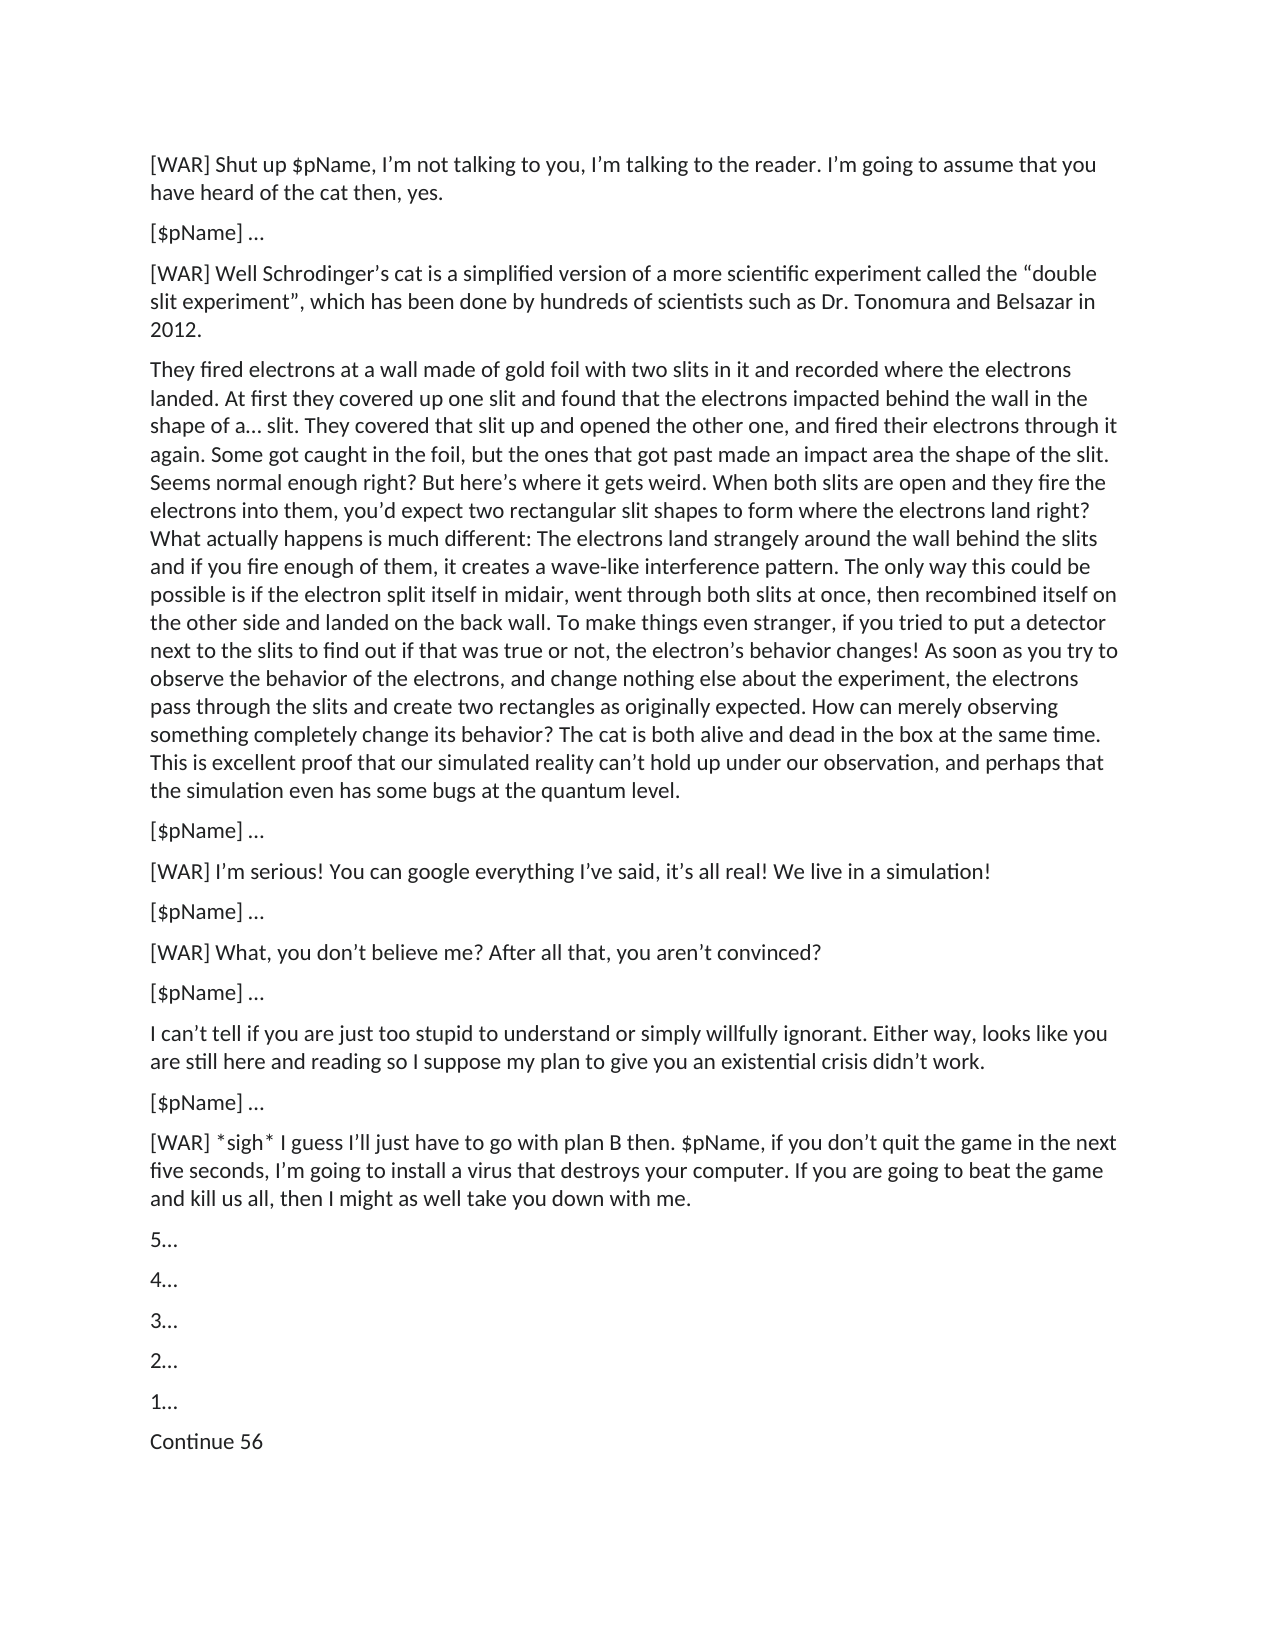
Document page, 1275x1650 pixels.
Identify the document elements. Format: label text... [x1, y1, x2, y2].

text [WAR] I’m serious! You can google everything I’ve said, it’s all real! We live in a simulation! [150, 857, 1125, 885]
text Continue 56 [150, 1427, 1125, 1455]
text [$pName] … [150, 218, 1125, 247]
text 3… [150, 1306, 1125, 1334]
text 1… [150, 1387, 1125, 1415]
text They fired electrons at a wall made of gold foil with two slits in it and recorded where the electrons landed. At first they covered up one slit and found that the electrons impacted behind the wall in the shape of a… slit. They covered that slit up and opened the other one, and fired their electrons through it again. Some got caught in the foil, but the ones that got past made an impact area the shape of the slit. Seems normal enough right? But here’s where it gets weird. When both slits are open and they fire the electrons into them, you’d expect two rectangular slit shapes to form where the electrons land right? What actually happens is much different: The electrons land strangely around the wall behind the slits and if you fire enough of them, it creates a wave-like interference pattern. The only way this could be possible is if the electron split itself in midair, went through both slits at once, then recombined itself on the other side and landed on the back wall. To make things even stranger, if you tried to put a detector next to the slits to find out if that was true or not, the electron’s behavior changes! As soon as you try to observe the behavior of the electrons, and change nothing else about the experiment, the electrons pass through the slits and create two rectangles as originally expected. How can merely observing something completely change its behavior? The cat is both alive and dead in the box at the same time. This is excellent proof that our simulated reality can’t hold up under our observation, and perhaps that the simulation even has some bugs at the quantum level. [150, 356, 1125, 804]
text [WAR] Shut up $pName, I’m not talking to you, I’m talking to the reader. I’m going to assume that you have heard of the cat then, yes. [150, 150, 1125, 206]
text [$pName] … [150, 978, 1125, 1007]
text 2… [150, 1346, 1125, 1374]
text I can’t tell if you are just too stupid to understand or simply willfully ignorant. Either way, looks like you are still here and reading so I suppose my plan to give you an existential crisis didn’t work. [150, 1019, 1125, 1075]
text [$pName] … [150, 897, 1125, 926]
text [WAR] What, you don’t believe me? After all that, you aren’t convinced? [150, 938, 1125, 966]
text [$pName] … [150, 1088, 1125, 1116]
text [WAR] Well Schrodinger’s cat is a simplified version of a more scientific experiment called the “double slit experiment”, which has been done by hundreds of scientists such as Dr. Tonomura and Belsazar in 2012. [150, 259, 1125, 343]
text 4… [150, 1265, 1125, 1293]
text [$pName] … [150, 816, 1125, 844]
text [WAR] *sigh* I guess I’ll just have to go with plan B then. $pName, if you don’t quit the game in the next five seconds, I’m going to install a virus that destroys your computer. If you are going to beat the game and kill us all, then I might as well take you down with me. [150, 1128, 1125, 1212]
text 5… [150, 1225, 1125, 1253]
